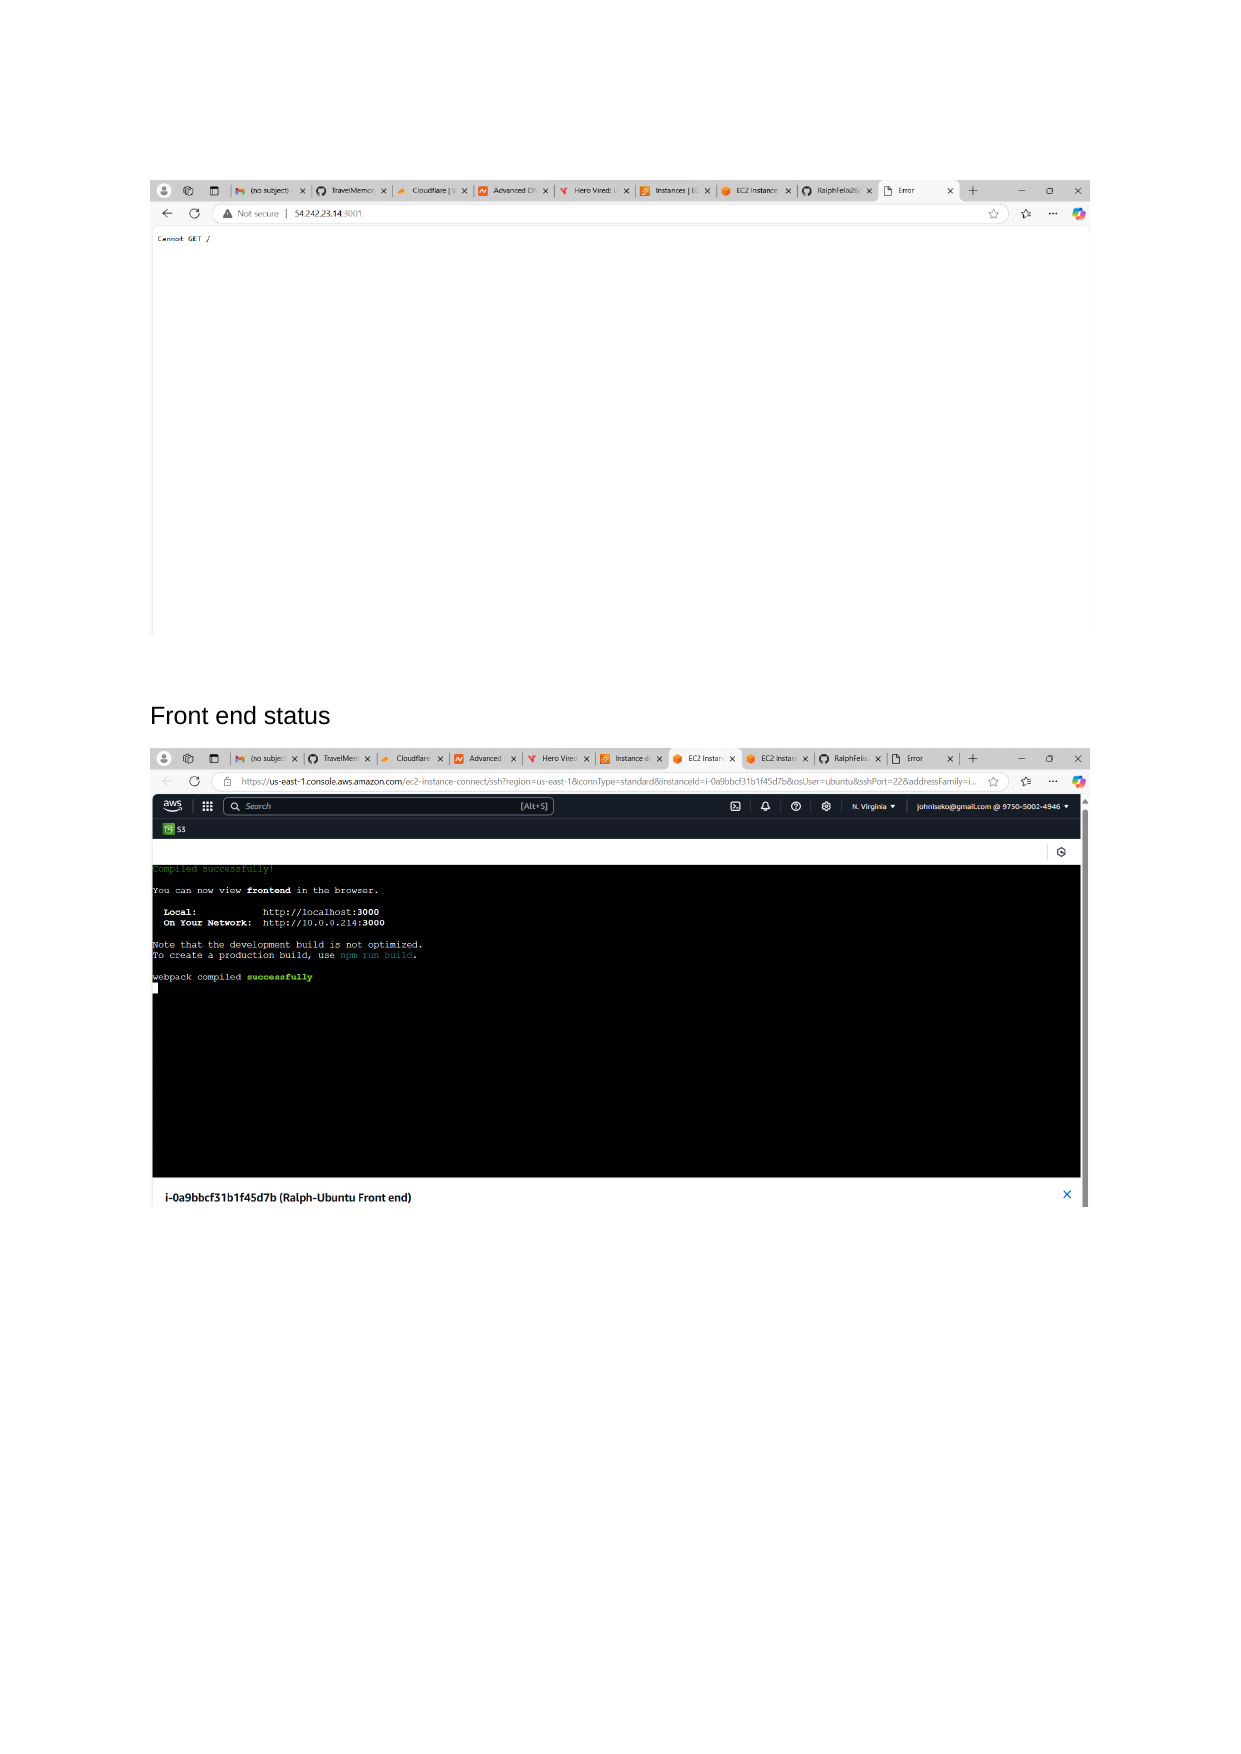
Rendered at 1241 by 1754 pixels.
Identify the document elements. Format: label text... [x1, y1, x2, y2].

text Front end status [150, 701, 1090, 730]
picture [150, 180, 1091, 635]
picture [150, 748, 1091, 1207]
